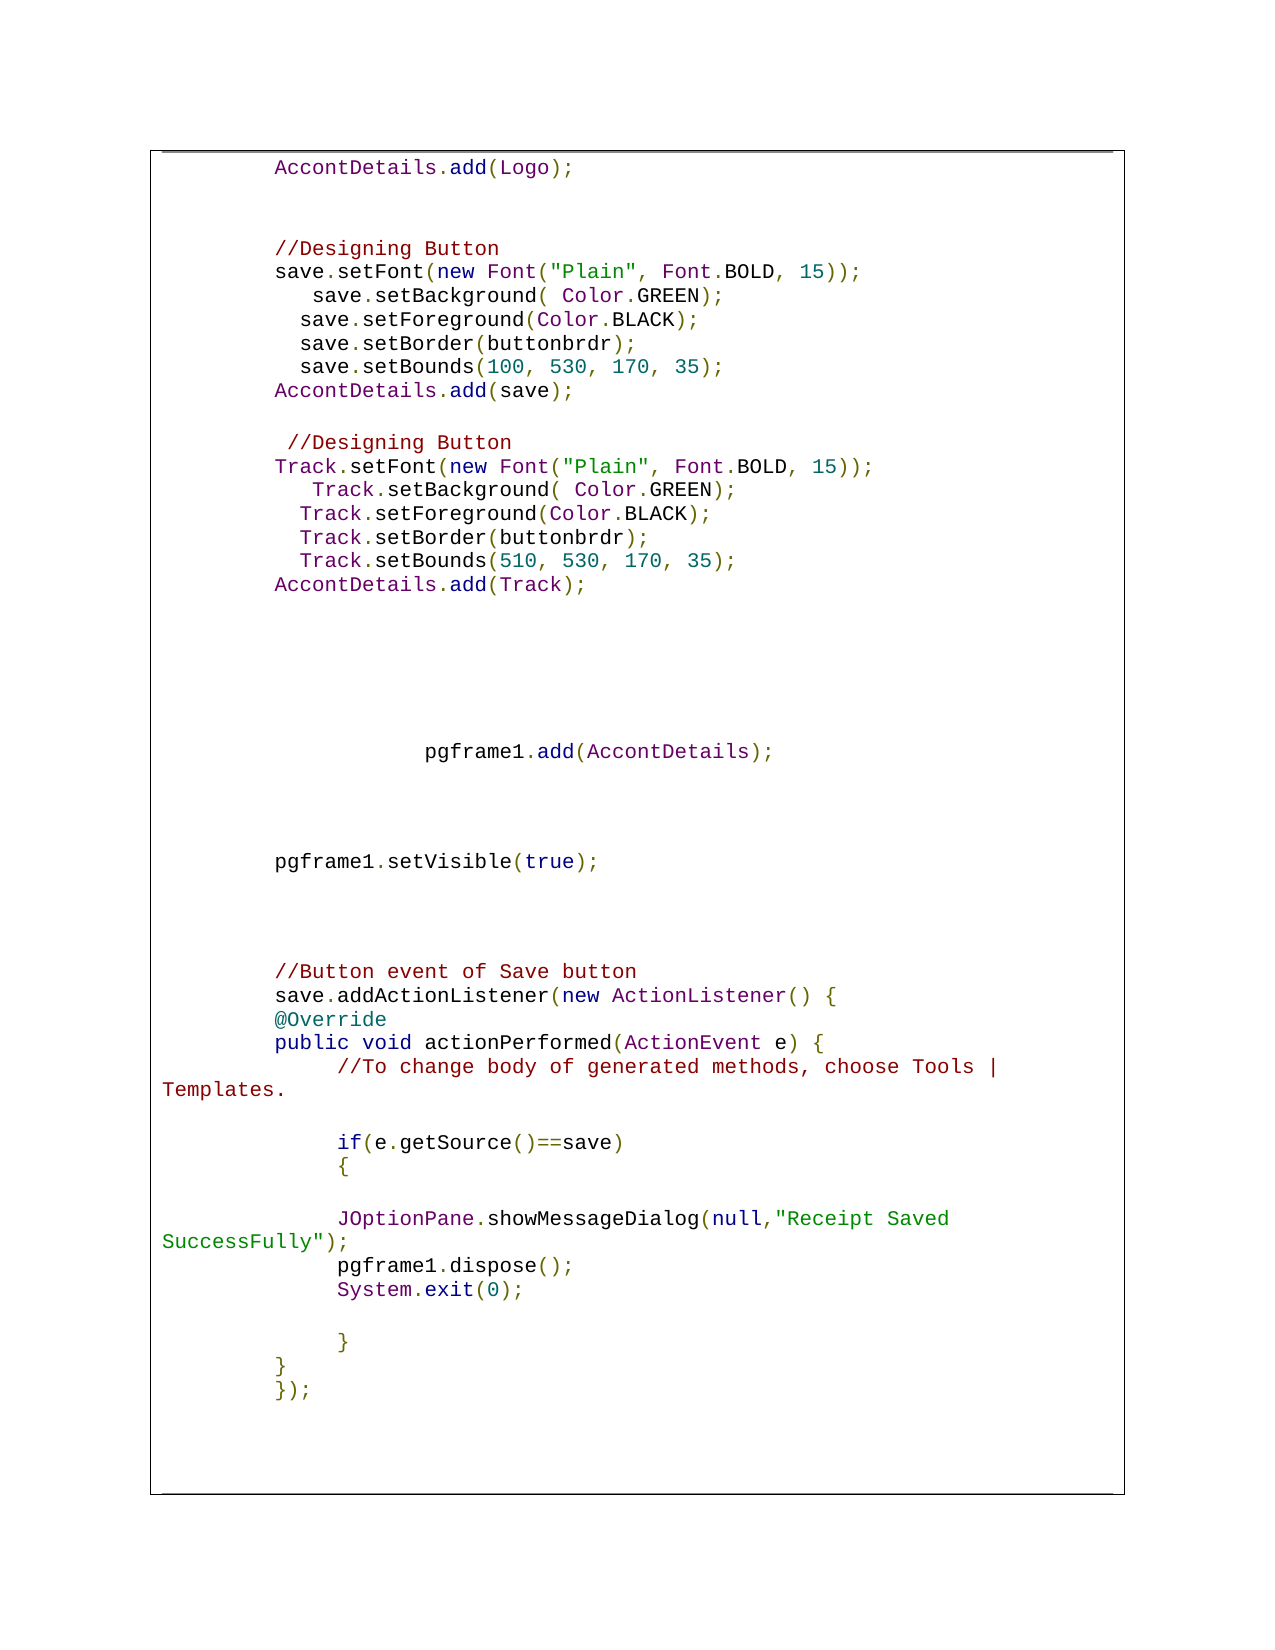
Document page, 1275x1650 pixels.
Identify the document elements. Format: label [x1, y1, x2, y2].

table_header [151, 151, 1124, 1494]
